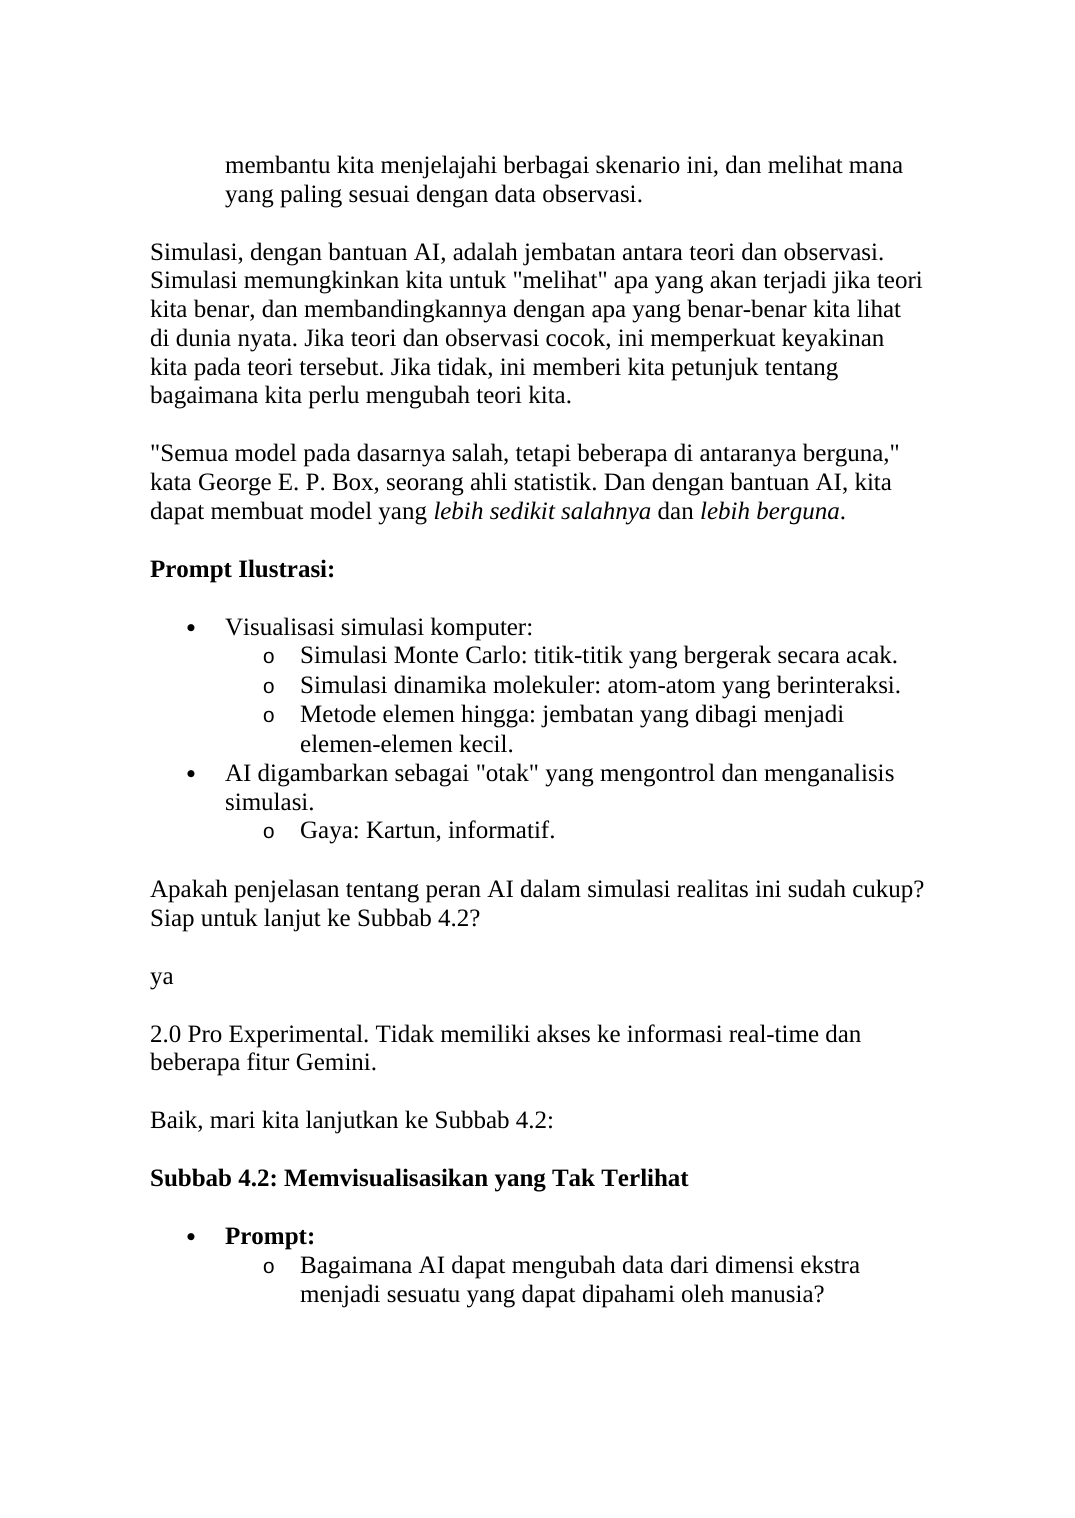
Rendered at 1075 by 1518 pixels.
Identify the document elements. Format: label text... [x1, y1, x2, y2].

text "Semua model pada dasarnya salah, tetapi beberapa di antaranya berguna," kata George E. P. Box, seorang ahli statistik. Dan dengan bantuan AI, kita dapat membuat model yang lebih sedikit salahnya dan lebih berguna. [150, 438, 925, 524]
text 2.0 Pro Experimental. Tidak memiliki akses ke informasi real-time dan beberapa fitur Gemini. [150, 1019, 925, 1076]
list Visualisasi simulasi komputer: [187, 612, 925, 640]
text Apakah penjelasan tentang peran AI dalam simulasi realitas ini sudah cukup? Siap untuk lanjut ke Subbab 4.2? [150, 874, 925, 932]
text Subbab 4.2: Memvisualisasikan yang Tak Terlihat [150, 1163, 925, 1192]
text Baik, mari kita lanjutkan ke Subbab 4.2: [150, 1105, 925, 1134]
list Simulasi dinamika molekuler: atom-atom yang berinteraksi. [262, 670, 925, 699]
list Bagaimana AI dapat mengubah data dari dimensi ekstra menjadi sesuatu yang dapat dipahami oleh manusia? [262, 1250, 925, 1308]
text Simulasi, dengan bantuan AI, adalah jembatan antara teori dan observasi. Simulasi memungkinkan kita untuk "melihat" apa yang akan terjadi jika teori kita benar, dan membandingkannya dengan apa yang benar-benar kita lihat di dunia nyata. Jika teori dan observasi cocok, ini memperkuat keyakinan kita pada teori tersebut. Jika tidak, ini memberi kita petunjuk tentang bagaimana kita perlu mengubah teori kita. [150, 237, 925, 409]
list Gaya: Kartun, informatif. [262, 815, 925, 845]
text Prompt Ilustrasi: [150, 554, 925, 582]
text ya [150, 961, 925, 989]
list Simulasi Monte Carlo: titik-titik yang bergerak secara acak. [262, 640, 925, 670]
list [187, 150, 925, 207]
list Metode elemen hingga: jembatan yang dibagi menjadi elemen-elemen kecil. [262, 699, 925, 758]
list AI digambarkan sebagai "otak" yang mengontrol dan menganalisis simulasi. [187, 758, 925, 815]
list Prompt: [187, 1221, 925, 1250]
